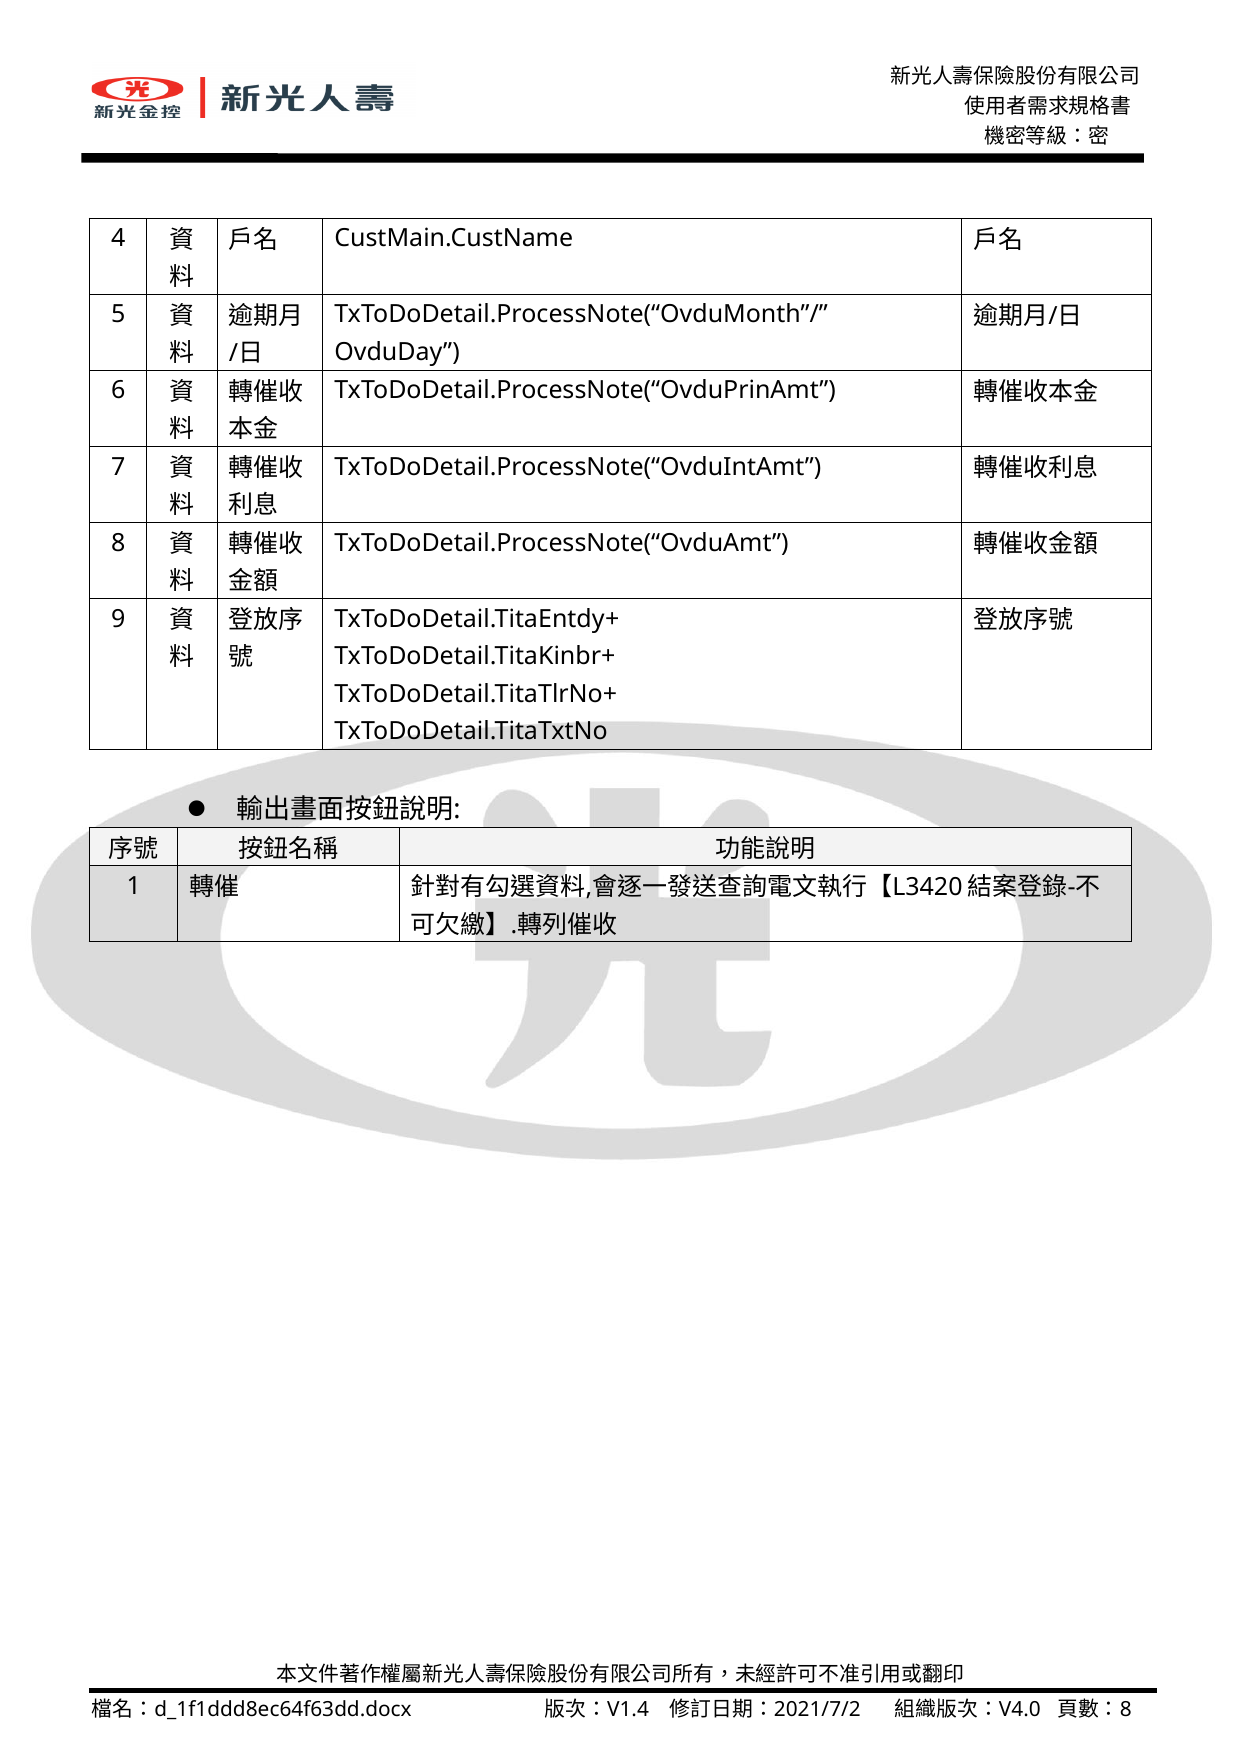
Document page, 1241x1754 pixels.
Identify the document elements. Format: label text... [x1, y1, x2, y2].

table_cell 資料 [147, 295, 217, 369]
table_cell 轉催收金額 [962, 523, 1151, 598]
table_cell TxToDoDetail.ProcessNote(“OvduMonth”/” OvduDay”) [323, 295, 961, 369]
table_cell 6 [90, 371, 146, 446]
table_cell 登放序號 [962, 599, 1151, 749]
table_cell 轉催收本金 [962, 371, 1151, 446]
table_cell 8 [90, 523, 146, 598]
table_cell TxToDoDetail.TitaEntdy+ TxToDoDetail.TitaKinbr+ TxToDoDetail.TitaTlrNo+ TxToDoDetail.TitaTxtNo [323, 599, 961, 749]
table_cell 資料 [147, 523, 217, 598]
table_cell 5 [90, 295, 146, 369]
table_cell 資料 [147, 371, 217, 446]
table_cell 針對有勾選資料,會逐一發送查詢電文執行【L3420結案登錄-不可欠繳】.轉列催收 [400, 866, 1131, 941]
table_cell 戶名 [962, 219, 1151, 293]
picture [91, 61, 417, 118]
table_cell TxToDoDetail.ProcessNote(“OvduIntAmt”) [323, 447, 961, 522]
table_cell 逾期月/日 [218, 295, 322, 369]
table_header 功能說明 [400, 828, 1131, 865]
table_cell CustMain.CustName [323, 219, 961, 293]
table_cell 9 [90, 599, 146, 749]
table_header 按鈕名稱 [178, 828, 399, 865]
table_cell 戶名 [218, 219, 322, 293]
table_cell 7 [90, 447, 146, 522]
table_cell 轉催收本金 [218, 371, 322, 446]
table_cell 逾期月/日 [962, 295, 1151, 369]
table_cell 登放序號 [218, 599, 322, 749]
list 輸出畫面按鈕說明: [186, 787, 1152, 827]
picture [25, 713, 1215, 1166]
table_header 序號 [90, 828, 177, 865]
table_cell 轉催收金額 [218, 523, 322, 598]
table_cell 1 [90, 866, 177, 941]
table_cell 4 [90, 219, 146, 293]
table_cell 轉催收利息 [962, 447, 1151, 522]
table_cell 轉催收利息 [218, 447, 322, 522]
table_cell 資料 [147, 219, 217, 293]
table_cell 轉催 [178, 866, 399, 941]
table_cell TxToDoDetail.ProcessNote(“OvduAmt”) [323, 523, 961, 598]
table_cell TxToDoDetail.ProcessNote(“OvduPrinAmt”) [323, 371, 961, 446]
table_cell 資料 [147, 599, 217, 749]
table_cell 資料 [147, 447, 217, 522]
